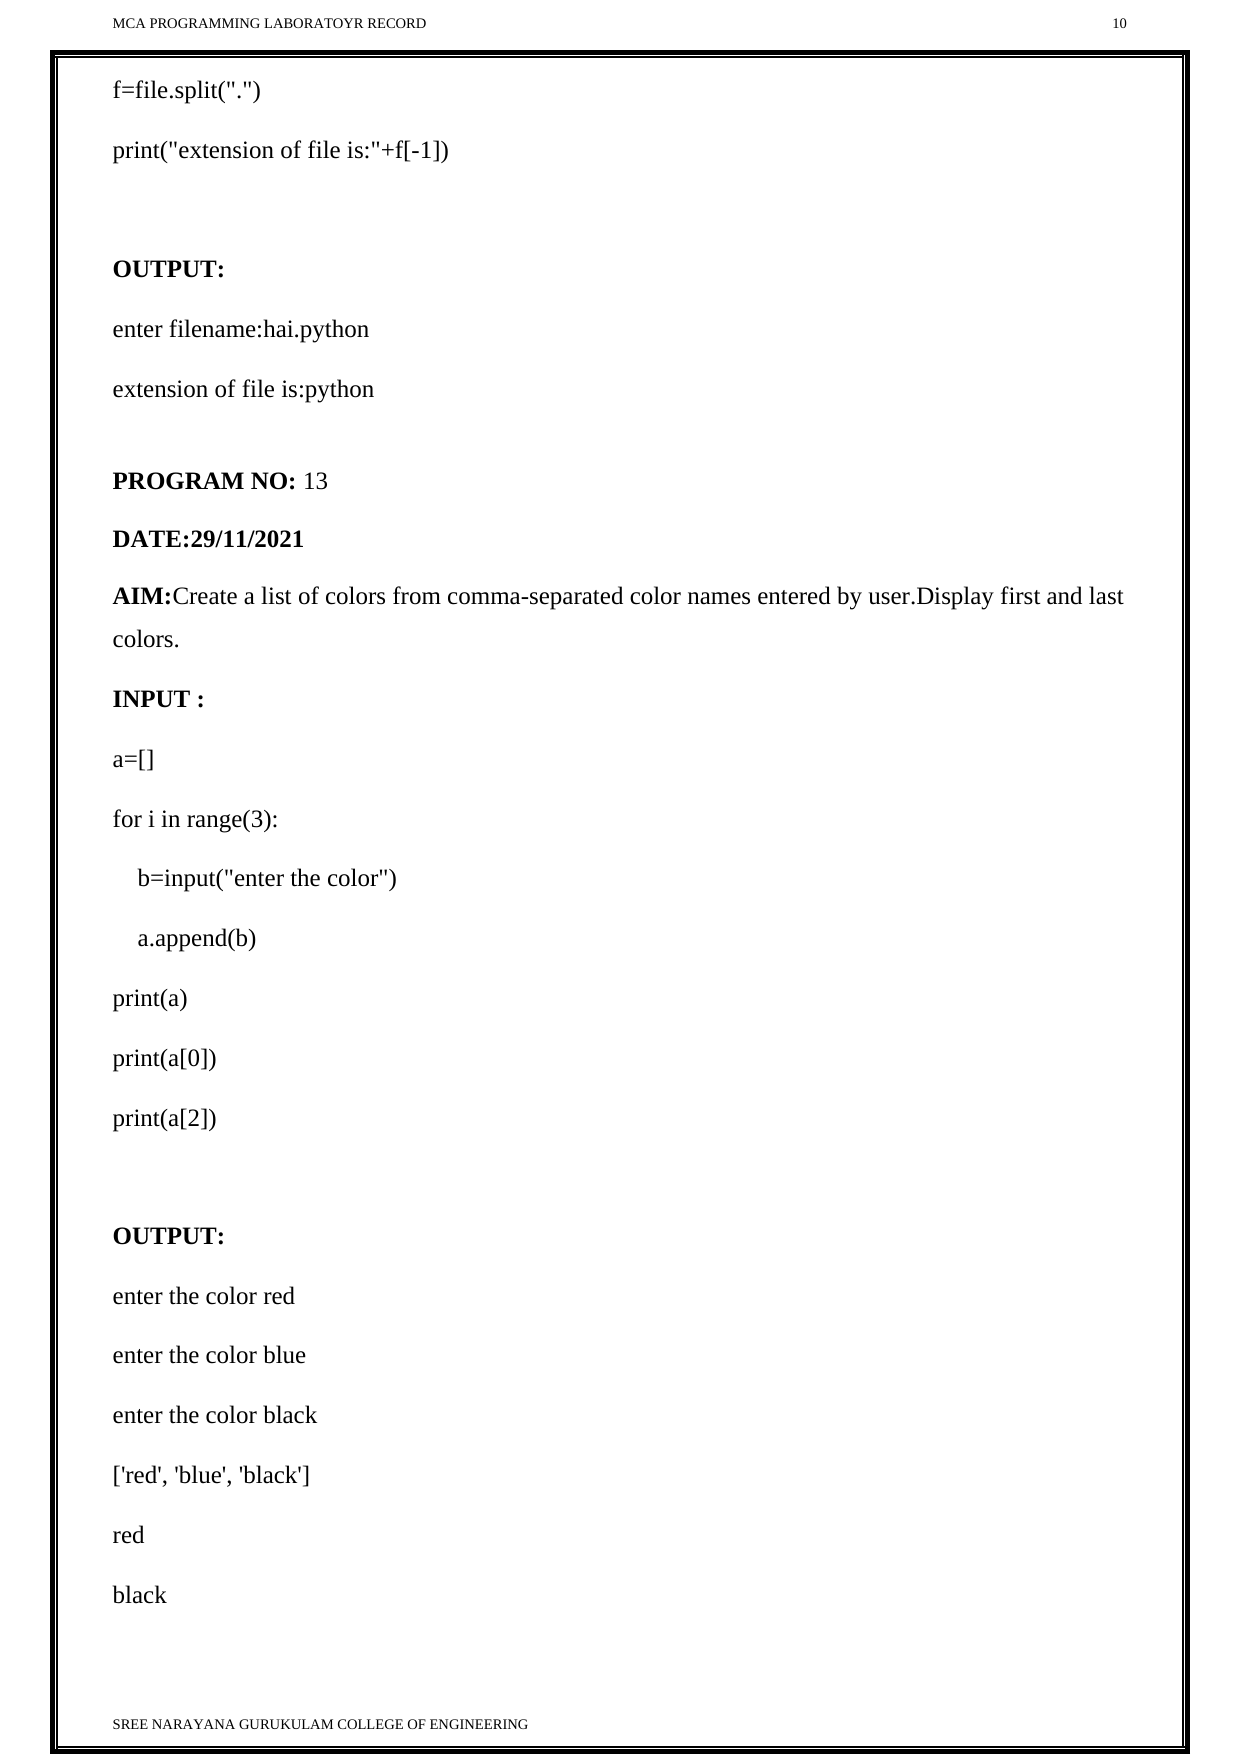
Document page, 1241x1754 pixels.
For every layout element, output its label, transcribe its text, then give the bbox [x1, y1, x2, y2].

text OUTPUT: [112, 254, 1128, 283]
text red [112, 1520, 1128, 1549]
text b=input("enter the color") [112, 863, 1128, 892]
text enter filename:hai.python [112, 314, 1128, 343]
text PROGRAM NO: 13 [112, 466, 1128, 495]
text ['red', 'blue', 'black'] [112, 1460, 1128, 1489]
text print("extension of file is:"+f[-1]) [112, 135, 1128, 163]
text print(a[2]) [112, 1103, 1128, 1131]
text print(a) [112, 983, 1128, 1012]
text f=file.split(".") [112, 75, 1128, 104]
text a=[] [112, 744, 1128, 773]
text DATE:29/11/2021 [112, 524, 1128, 552]
text INPUT : [112, 684, 1128, 713]
text extension of file is:python [112, 374, 1128, 403]
text for i in range(3): [112, 804, 1128, 832]
text print(a[0]) [112, 1043, 1128, 1072]
text enter the color blue [112, 1341, 1128, 1369]
text black [112, 1580, 1128, 1608]
text enter the color black [112, 1400, 1128, 1429]
text enter the color red [112, 1281, 1128, 1309]
text a.append(b) [112, 923, 1128, 952]
text OUTPUT: [112, 1221, 1128, 1250]
text AIM:Create a list of colors from comma-separated color names entered by user.Display first and last colors. [112, 581, 1128, 653]
